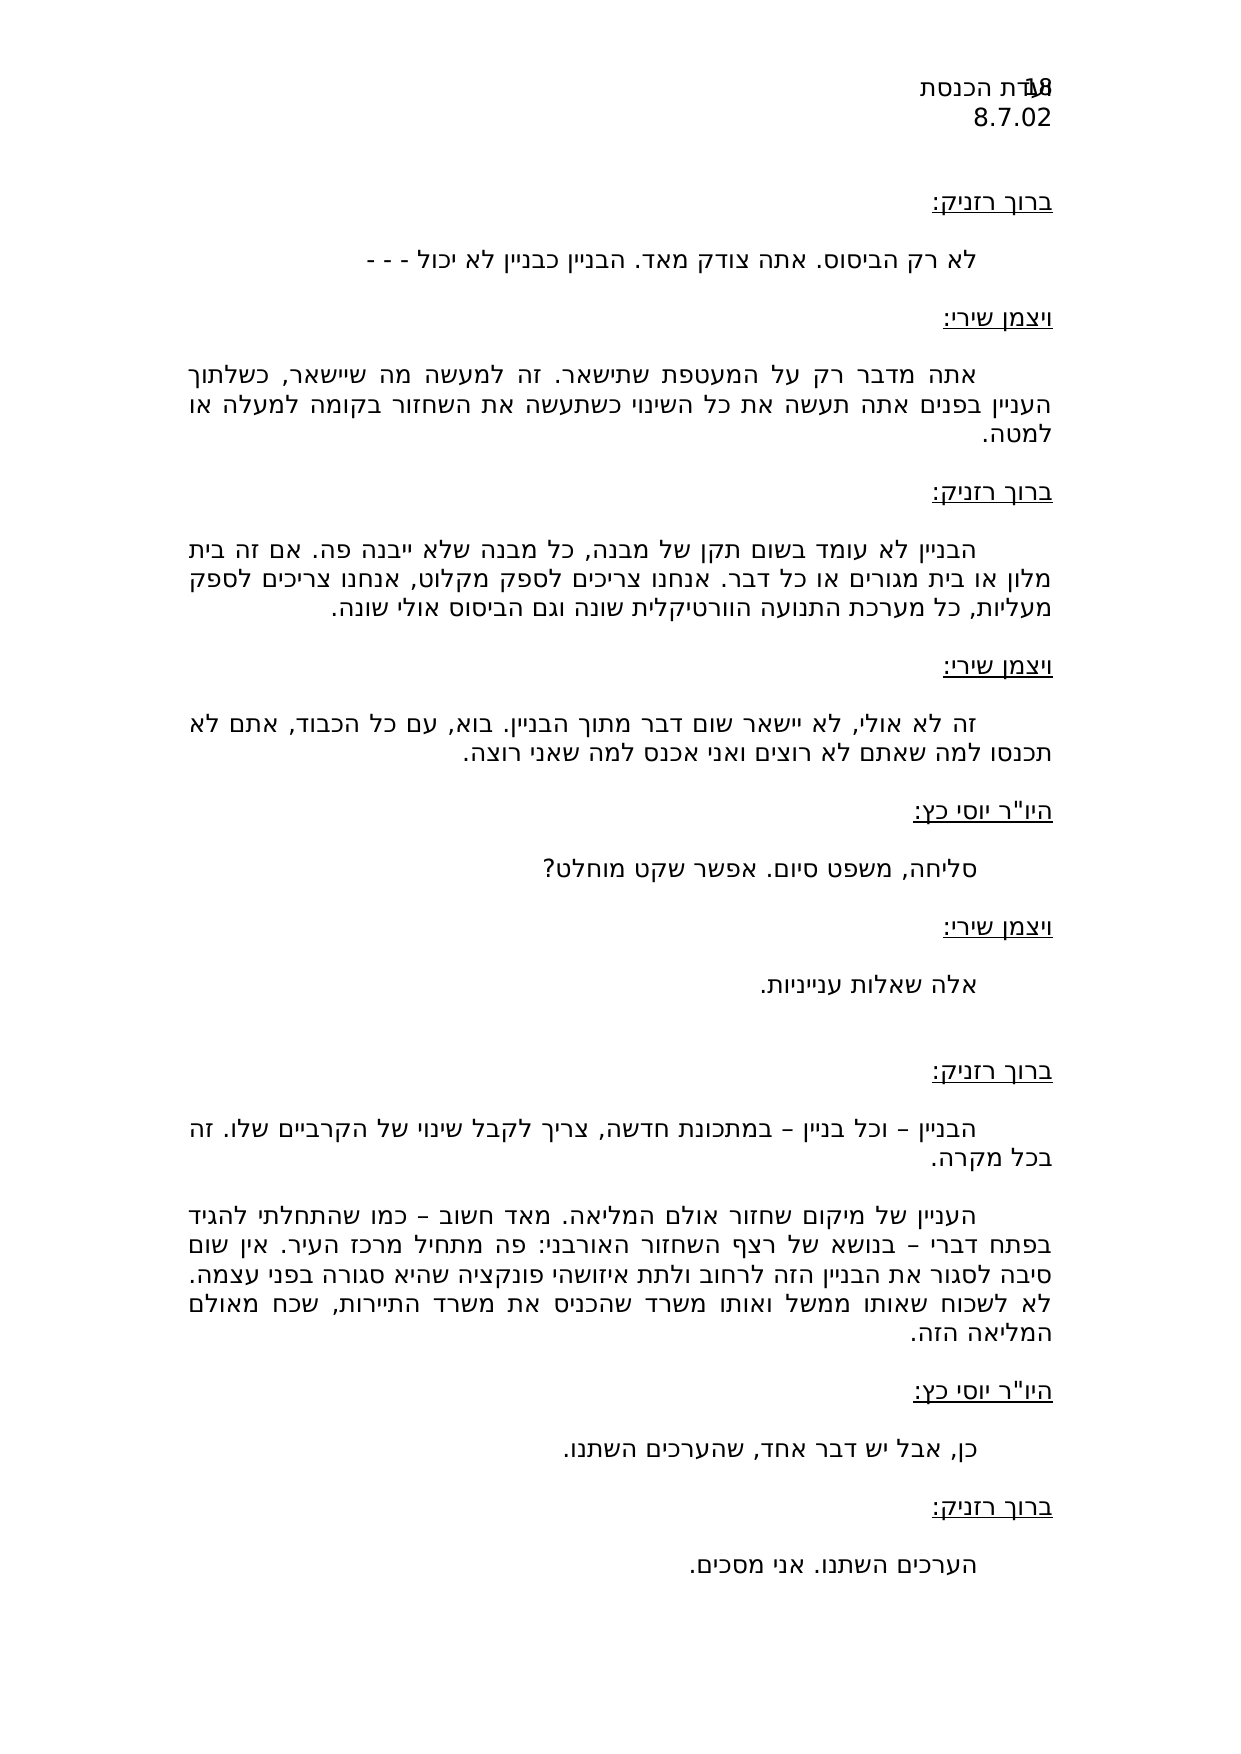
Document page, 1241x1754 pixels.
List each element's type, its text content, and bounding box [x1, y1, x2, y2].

text ברוך רזניק: [187, 477, 1053, 506]
text הערכים השתנו. אני מסכים. [187, 1550, 1053, 1579]
text ברוך רזניק: [187, 187, 1053, 216]
text ויצמן שירי: [187, 912, 1053, 941]
text כן, אבל יש דבר אחד, שהערכים השתנו. [187, 1434, 1053, 1463]
text הבניין לא עומד בשום תקן של מבנה, כל מבנה שלא ייבנה פה. אם זה בית מלון או בית מגורים או כל דבר. אנחנו צריכים לספק מקלוט, אנחנו צריכים לספק מעליות, כל מערכת התנועה הוורטיקלית שונה וגם הביסוס אולי שונה. [187, 535, 1053, 622]
text ויצמן שירי: [187, 303, 1053, 332]
text ברוך רזניק: [187, 1057, 1053, 1086]
text ברוך רזניק: [187, 1492, 1053, 1521]
text היו"ר יוסי כץ: [187, 1376, 1053, 1405]
text לא רק הביסוס. אתה צודק מאד. הבניין כבניין לא יכול - - - [187, 245, 1053, 274]
text היו"ר יוסי כץ: [187, 796, 1053, 825]
text סליחה, משפט סיום. אפשר שקט מוחלט? [187, 854, 1053, 883]
text אלה שאלות ענייניות. [187, 970, 1053, 999]
text זה לא אולי, לא יישאר שום דבר מתוך הבניין. בוא, עם כל הכבוד, אתם לא תכנסו למה שאתם לא רוצים ואני אכנס למה שאני רוצה. [187, 709, 1053, 767]
text הבניין – וכל בניין – במתכונת חדשה, צריך לקבל שינוי של הקרביים שלו. זה בכל מקרה. [187, 1114, 1053, 1173]
text אתה מדבר רק על המעטפת שתישאר. זה למעשה מה שיישאר, כשלתוך העניין בפנים אתה תעשה את כל השינוי כשתעשה את השחזור בקומה למעלה או למטה. [187, 361, 1053, 448]
text העניין של מיקום שחזור אולם המליאה. מאד חשוב – כמו שהתחלתי להגיד בפתח דברי – בנושא של רצף השחזור האורבני: פה מתחיל מרכז העיר. אין שום סיבה לסגור את הבניין הזה לרחוב ולתת איזושהי פונקציה שהיא סגורה בפני עצמה. לא לשכוח שאותו ממשל ואותו משרד שהכניס את משרד התיירות, שכח מאולם המליאה הזה. [187, 1202, 1053, 1347]
text ויצמן שירי: [187, 651, 1053, 680]
